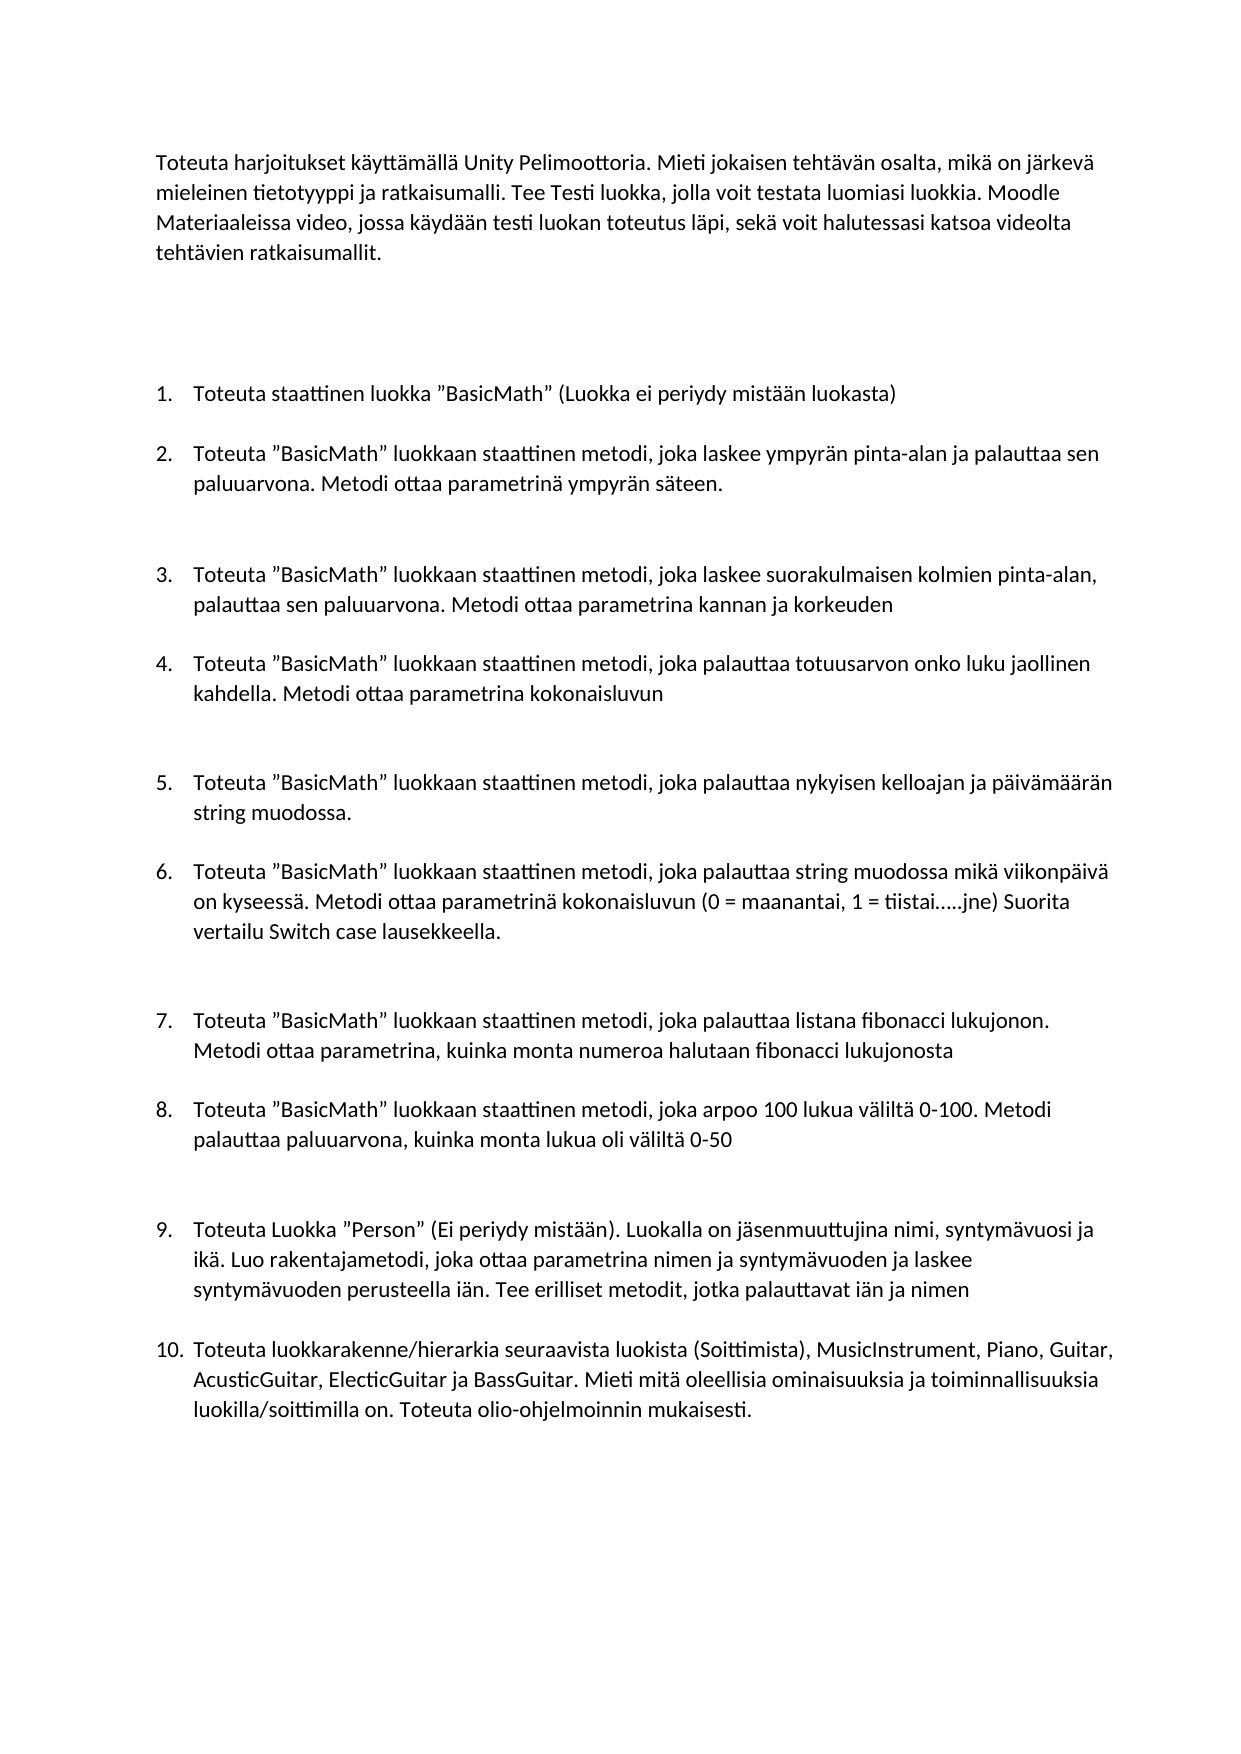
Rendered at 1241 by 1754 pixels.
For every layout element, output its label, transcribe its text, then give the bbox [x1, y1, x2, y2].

list Toteuta luokkarakenne/hierarkia seuraavista luokista (Soittimista), MusicInstrument, Piano, Guitar, AcusticGuitar, ElecticGuitar ja BassGuitar. Mieti mitä oleellisia ominaisuuksia ja toiminnallisuuksia luokilla/soittimilla on. Toteuta olio-ohjelmoinnin mukaisesti. [156, 1336, 1122, 1423]
list Toteuta staattinen luokka ”BasicMath” (Luokka ei periydy mistään luokasta) [156, 379, 1122, 407]
list Toteuta ”BasicMath” luokkaan staattinen metodi, joka palauttaa string muodossa mikä viikonpäivä on kyseessä. Metodi ottaa parametrinä kokonaisluvun (0 = maanantai, 1 = tiistai…..jne) Suorita vertailu Switch case lausekkeella. [156, 857, 1122, 945]
list Toteuta ”BasicMath” luokkaan staattinen metodi, joka arpoo 100 lukua väliltä 0-100. Metodi palauttaa paluuarvona, kuinka monta lukua oli väliltä 0-50 [156, 1096, 1122, 1153]
list Toteuta ”BasicMath” luokkaan staattinen metodi, joka palauttaa totuusarvon onko luku jaollinen kahdella. Metodi ottaa parametrina kokonaisluvun [156, 649, 1122, 707]
text Toteuta harjoitukset käyttämällä Unity Pelimoottoria. Mieti jokaisen tehtävän osalta, mikä on järkevä mieleinen tietotyyppi ja ratkaisumalli. Tee Testi luokka, jolla voit testata luomiasi luokkia. Moodle Materiaaleissa video, jossa käydään testi luokan toteutus läpi, sekä voit halutessasi katsoa videolta tehtävien ratkaisumallit. [156, 148, 1122, 266]
list Toteuta ”BasicMath” luokkaan staattinen metodi, joka palauttaa listana fibonacci lukujonon. Metodi ottaa parametrina, kuinka monta numeroa halutaan fibonacci lukujonosta [156, 1006, 1122, 1064]
list Toteuta ”BasicMath” luokkaan staattinen metodi, joka palauttaa nykyisen kelloajan ja päivämäärän string muodossa. [156, 768, 1122, 826]
list Toteuta Luokka ”Person” (Ei periydy mistään). Luokalla on jäsenmuuttujina nimi, syntymävuosi ja ikä. Luo rakentajametodi, joka ottaa parametrina nimen ja syntymävuoden ja laskee syntymävuoden perusteella iän. Tee erilliset metodit, jotka palauttavat iän ja nimen [156, 1215, 1122, 1303]
list Toteuta ”BasicMath” luokkaan staattinen metodi, joka laskee suorakulmaisen kolmien pinta-alan, palauttaa sen paluuarvona. Metodi ottaa parametrina kannan ja korkeuden [156, 560, 1122, 618]
list Toteuta ”BasicMath” luokkaan staattinen metodi, joka laskee ympyrän pinta-alan ja palauttaa sen paluuarvona. Metodi ottaa parametrinä ympyrän säteen. [156, 439, 1122, 497]
